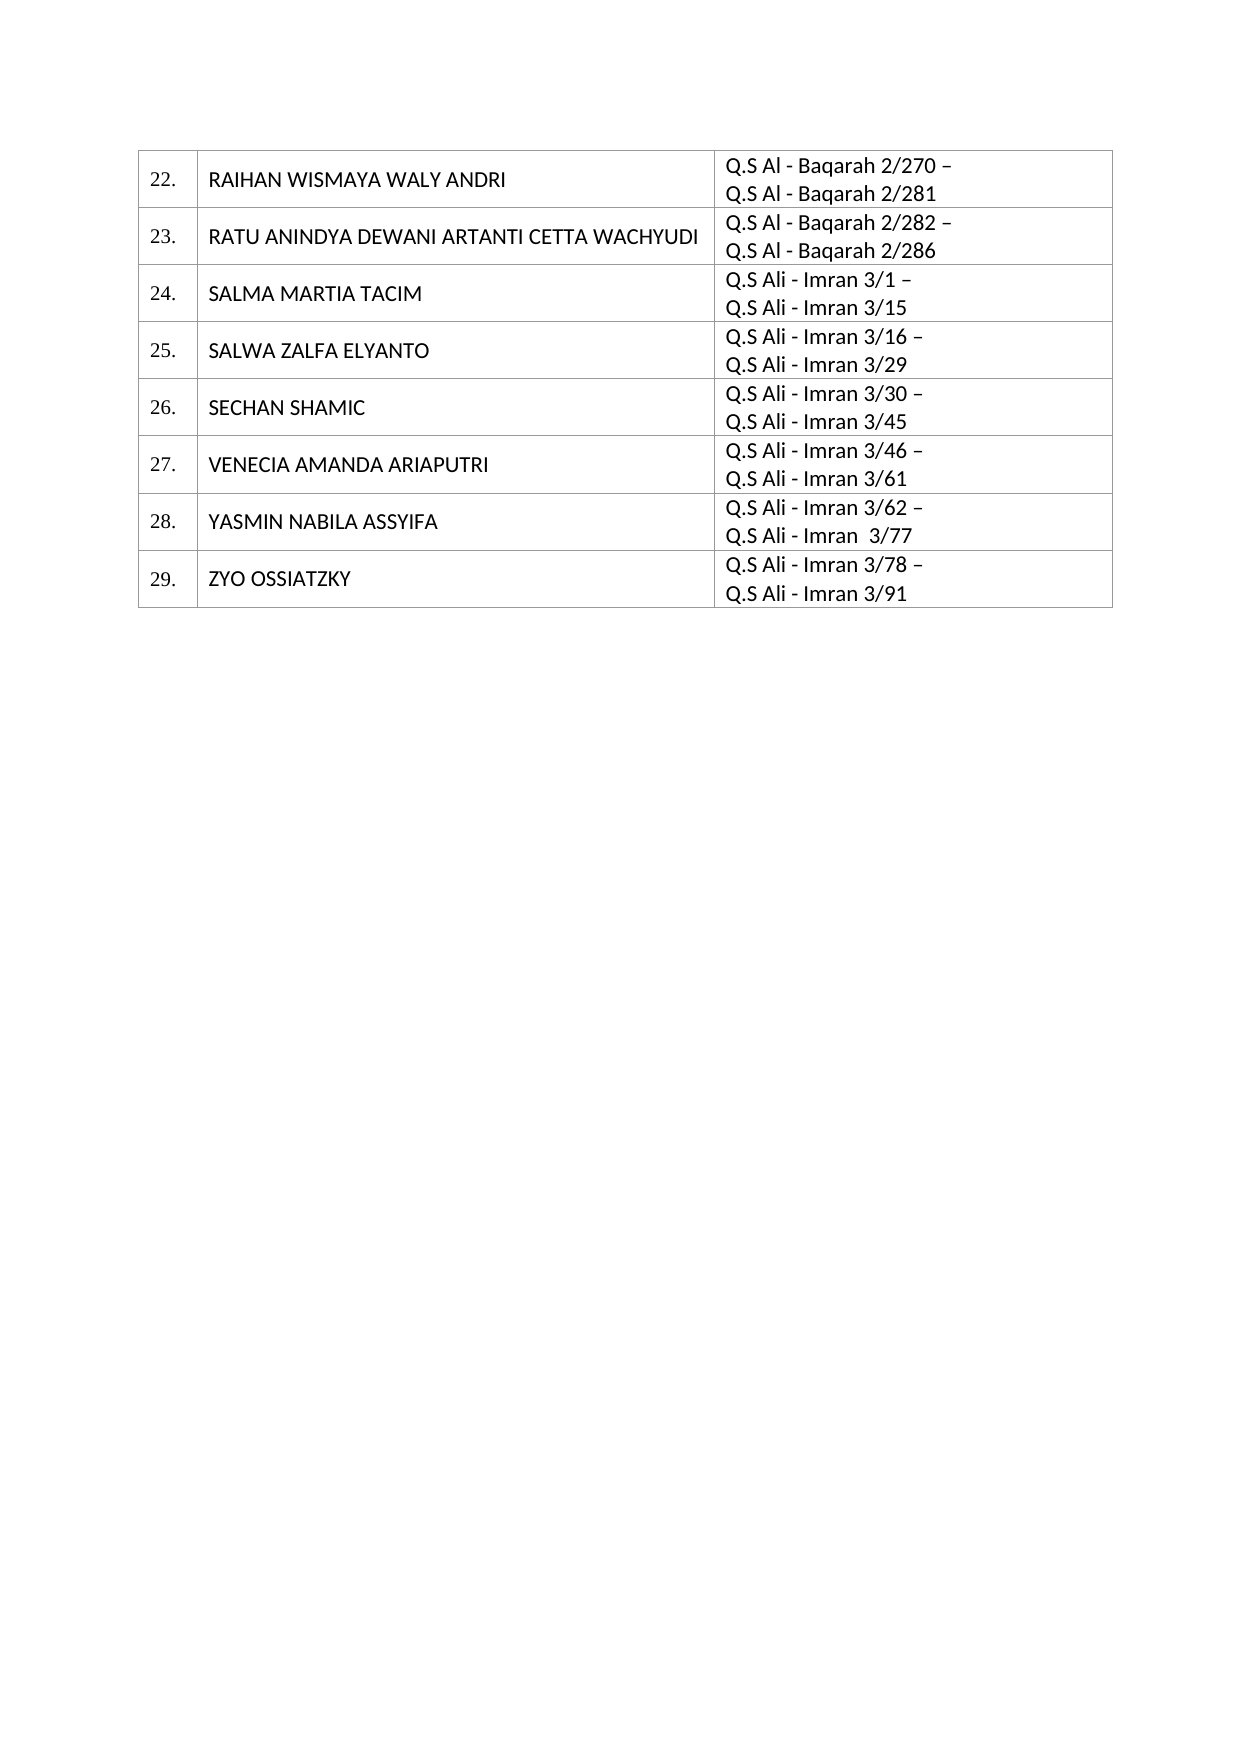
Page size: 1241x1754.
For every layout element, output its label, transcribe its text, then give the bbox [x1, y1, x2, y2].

table_cell SECHAN SHAMIC [198, 379, 714, 435]
table_cell SALMA MARTIA TACIM [198, 265, 714, 321]
table_cell Q.S Ali - Imran 3/16 – Q.S Ali - Imran 3/29 [715, 322, 1112, 378]
table_cell 26. [139, 379, 197, 435]
table_cell Q.S Ali - Imran 3/78 – Q.S Ali - Imran 3/91 [715, 551, 1112, 607]
table_cell Q.S Ali - Imran 3/62 – Q.S Ali - Imran 3/77 [715, 494, 1112, 549]
table_cell ZYO OSSIATZKY [198, 551, 714, 607]
table_cell VENECIA AMANDA ARIAPUTRI [198, 436, 714, 492]
table_cell 29. [139, 551, 197, 607]
table_cell Q.S Ali - Imran 3/46 – Q.S Ali - Imran 3/61 [715, 436, 1112, 492]
table_cell 23. [139, 208, 197, 264]
table_cell 22. [139, 151, 197, 207]
table_cell 27. [139, 436, 197, 492]
table_cell Q.S Ali - Imran 3/1 – Q.S Ali - Imran 3/15 [715, 265, 1112, 321]
table_cell Q.S Al - Baqarah 2/282 – Q.S Al - Baqarah 2/286 [715, 208, 1112, 264]
table_cell YASMIN NABILA ASSYIFA [198, 494, 714, 549]
table_cell 25. [139, 322, 197, 378]
table_cell RAIHAN WISMAYA WALY ANDRI [198, 151, 714, 207]
table_cell Q.S Ali - Imran 3/30 – Q.S Ali - Imran 3/45 [715, 379, 1112, 435]
table_cell SALWA ZALFA ELYANTO [198, 322, 714, 378]
table_cell Q.S Al - Baqarah 2/270 – Q.S Al - Baqarah 2/281 [715, 151, 1112, 207]
table_cell 24. [139, 265, 197, 321]
table_cell 28. [139, 494, 197, 549]
table_cell RATU ANINDYA DEWANI ARTANTI CETTA WACHYUDI [198, 208, 714, 264]
